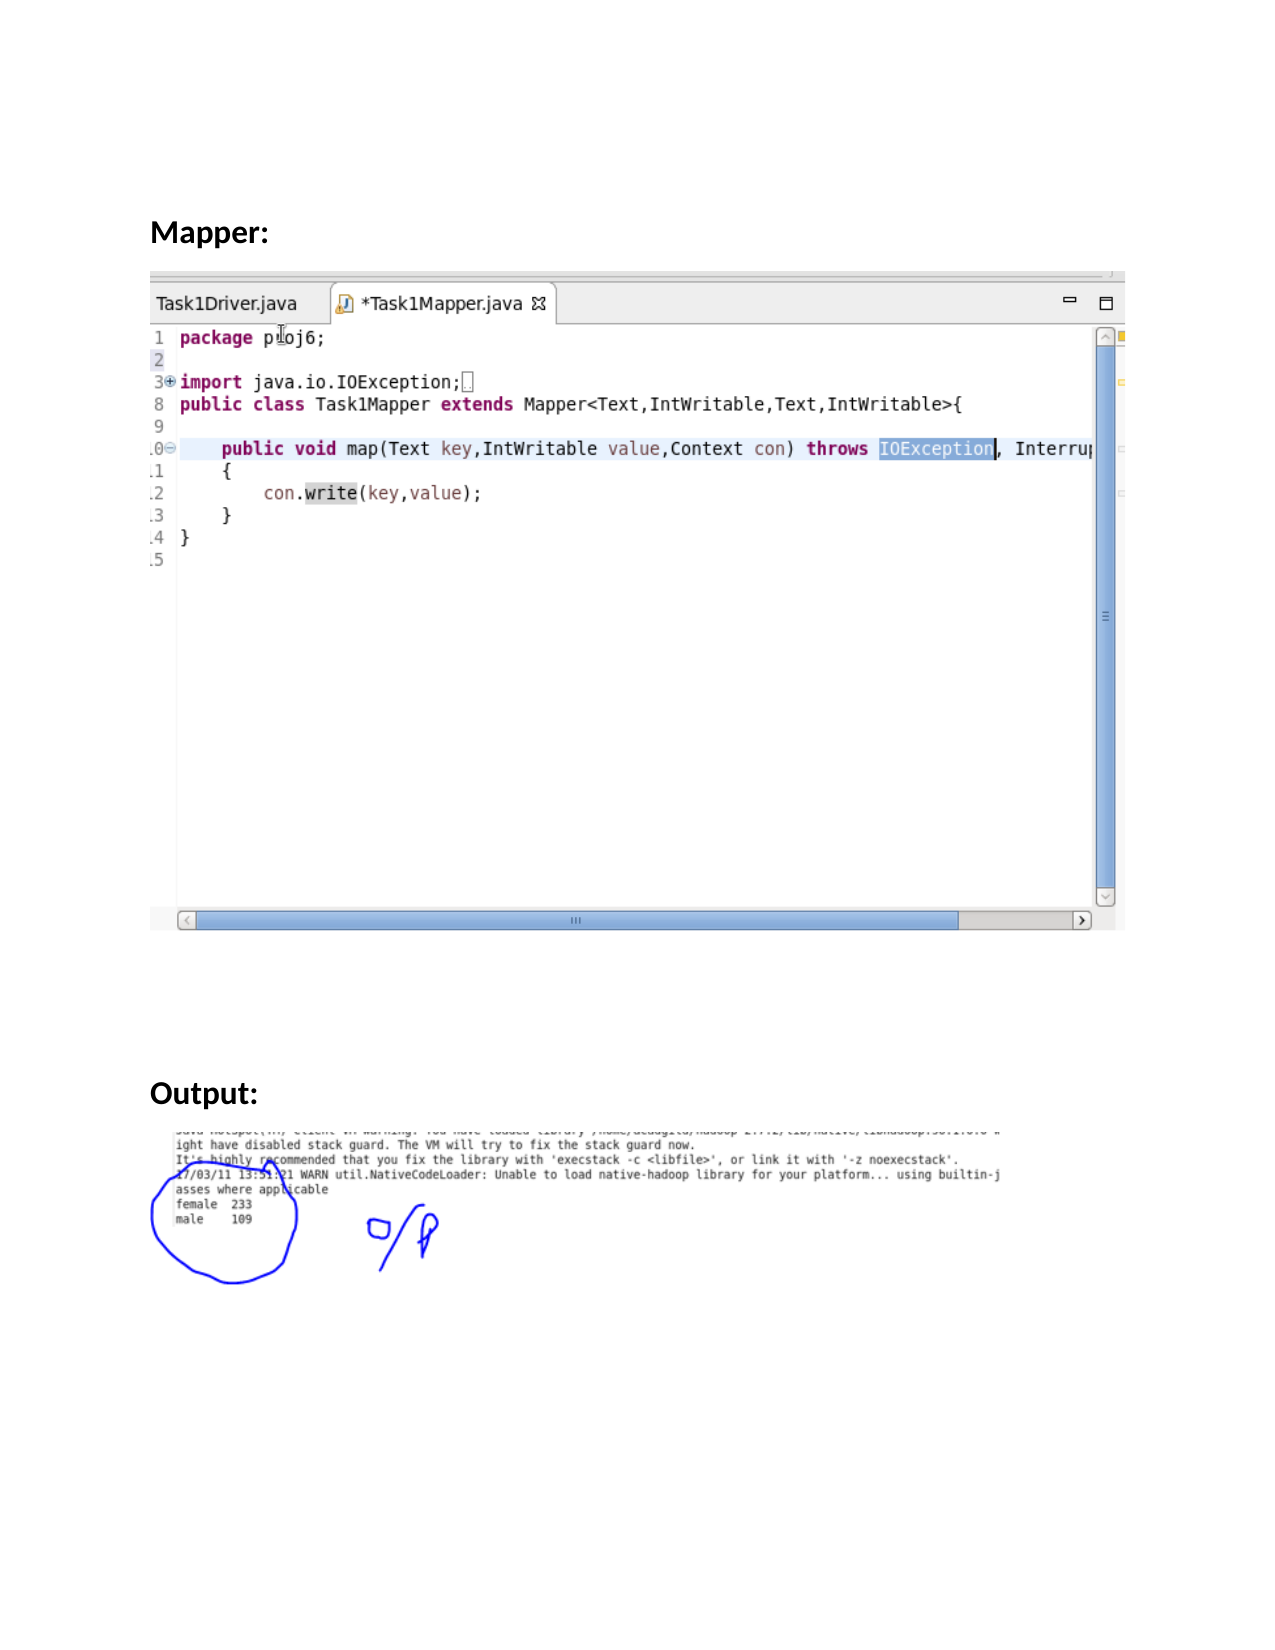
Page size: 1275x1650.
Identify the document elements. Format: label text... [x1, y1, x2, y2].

picture [150, 271, 1125, 933]
picture [150, 1132, 1124, 1338]
text Mapper: [150, 211, 1125, 251]
text Output: [150, 1072, 1125, 1113]
